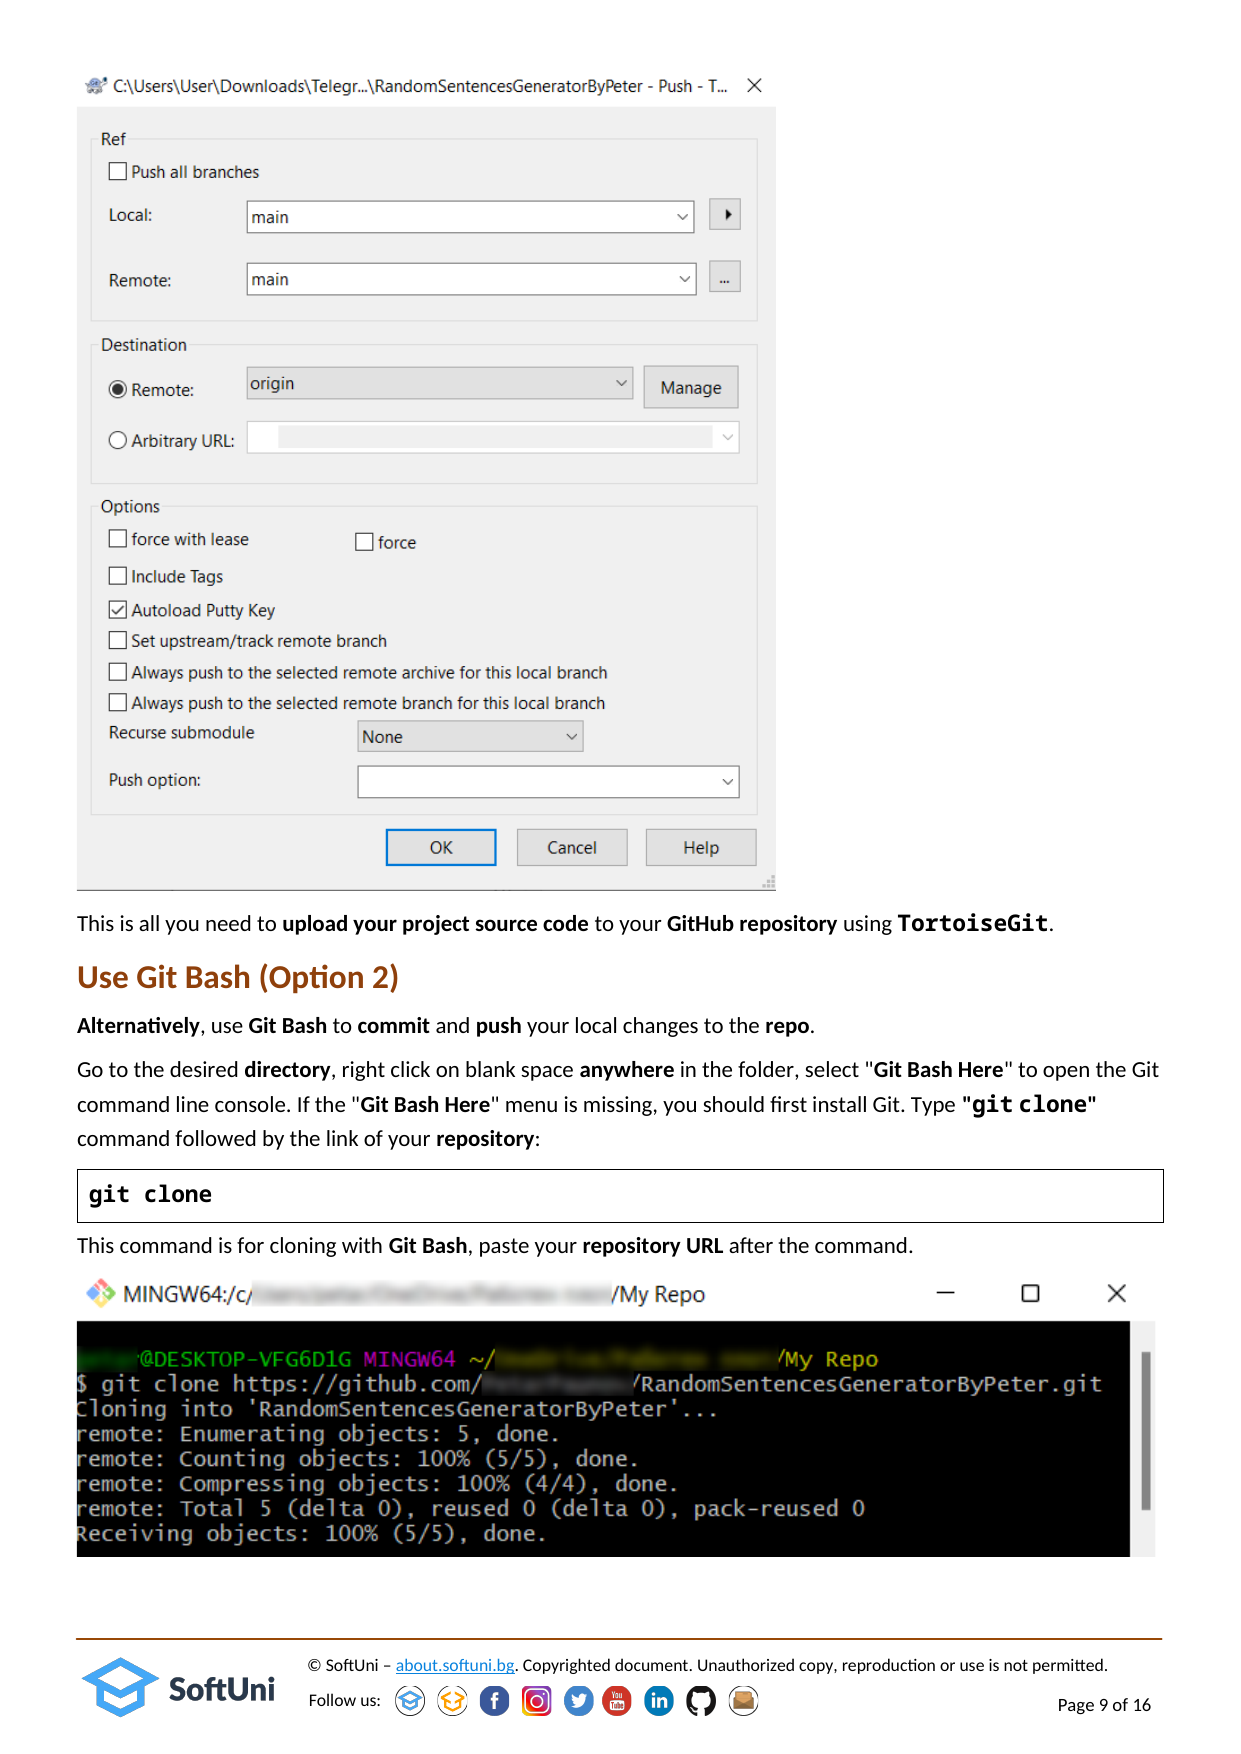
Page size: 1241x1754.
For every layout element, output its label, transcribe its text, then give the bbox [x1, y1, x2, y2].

text This is all you need to upload your project source code to your GitHub repository using TortoiseGit. [77, 907, 1163, 939]
picture [522, 1686, 552, 1716]
picture [479, 1686, 510, 1716]
picture [564, 1686, 594, 1716]
text Go to the desired directory, right click on blank space anywhere in the folder, select "Git Bash Here" to open the Git command line console. If the "Git Bash Here" menu is missing, you should first install Git. Type "git clone" command followed by the link of your repository: [77, 1056, 1163, 1152]
picture [75, 1651, 281, 1723]
picture [644, 1707, 653, 1716]
picture [437, 1686, 468, 1716]
table_header git clone [78, 1170, 1163, 1222]
text Alternatively, use Git Bash to commit and push your local changes to the repo. [77, 1011, 1163, 1039]
picture [667, 1686, 674, 1694]
picture [602, 1686, 632, 1716]
subtitle Use Git Bash (Option 2) [77, 956, 1163, 997]
picture [644, 1686, 651, 1694]
picture [658, 1698, 667, 1707]
picture [665, 1707, 674, 1716]
picture [686, 1686, 716, 1716]
picture [728, 1686, 759, 1716]
text This command is for cloning with Git Bash, paste your repository URL after the command. [77, 1231, 1163, 1259]
picture [76, 1275, 1156, 1557]
picture [395, 1686, 425, 1716]
picture [76, 65, 776, 891]
